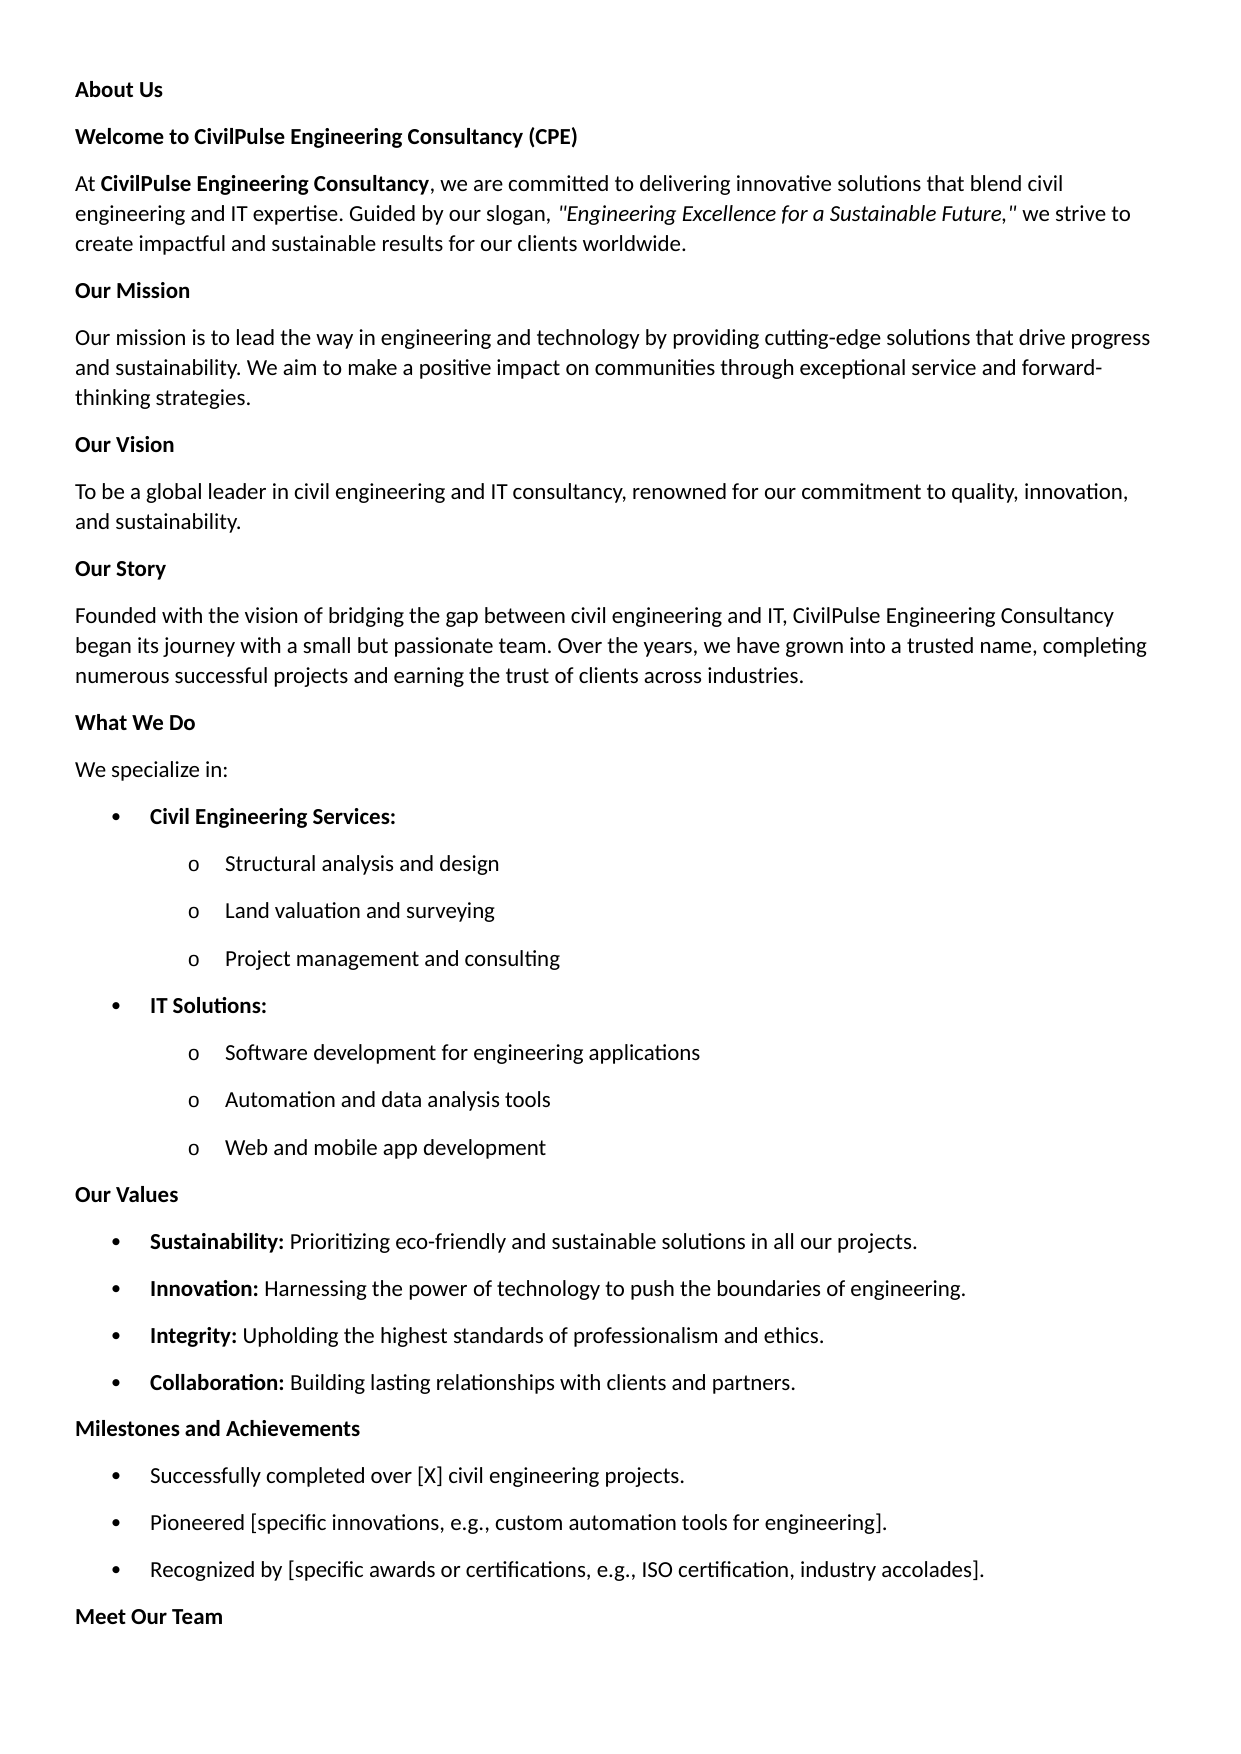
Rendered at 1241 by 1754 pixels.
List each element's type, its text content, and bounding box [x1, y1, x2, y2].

text Founded with the vision of bridging the gap between civil engineering and IT, CivilPulse Engineering Consultancy began its journey with a small but passionate team. Over the years, we have grown into a trusted name, completing numerous successful projects and earning the trust of clients across industries. [75, 601, 1165, 689]
text Our mission is to lead the way in engineering and technology by providing cutting-edge solutions that drive progress and sustainability. We aim to make a positive impact on communities through exceptional service and forward-thinking strategies. [75, 323, 1165, 411]
text Our Vision [75, 430, 1165, 458]
list Successfully completed over [X] civil engineering projects. [112, 1461, 1165, 1489]
list Recognized by [specific awards or certifications, e.g., ISO certification, industry accolades]. [112, 1555, 1165, 1583]
text At CivilPulse Engineering Consultancy, we are committed to delivering innovative solutions that blend civil engineering and IT expertise. Guided by our slogan, "Engineering Excellence for a Sustainable Future," we strive to create impactful and sustainable results for our clients worldwide. [75, 169, 1165, 257]
text Our Mission [75, 276, 1165, 304]
text Our Story [75, 554, 1165, 582]
list IT Solutions: [112, 991, 1165, 1019]
list Project management and consulting [187, 944, 1165, 972]
text We specialize in: [75, 755, 1165, 783]
text Welcome to CivilPulse Engineering Consultancy (CPE) [75, 122, 1165, 150]
text To be a global leader in civil engineering and IT consultancy, renowned for our commitment to quality, innovation, and sustainability. [75, 477, 1165, 535]
list Software development for engineering applications [187, 1038, 1165, 1067]
list Land valuation and surveying [187, 896, 1165, 925]
list Sustainability: Prioritizing eco-friendly and sustainable solutions in all our projects. [112, 1227, 1165, 1255]
text Meet Our Team [75, 1602, 1165, 1630]
list Web and mobile app development [187, 1133, 1165, 1161]
list Collaboration: Building lasting relationships with clients and partners. [112, 1368, 1165, 1396]
list Automation and data analysis tools [187, 1085, 1165, 1114]
list Civil Engineering Services: [112, 802, 1165, 830]
text What We Do [75, 708, 1165, 736]
text About Us [75, 75, 1165, 103]
text Our Values [75, 1180, 1165, 1208]
list Integrity: Upholding the highest standards of professionalism and ethics. [112, 1321, 1165, 1349]
list Innovation: Harnessing the power of technology to push the boundaries of engineering. [112, 1274, 1165, 1302]
list Structural analysis and design [187, 849, 1165, 877]
list Pioneered [specific innovations, e.g., custom automation tools for engineering]. [112, 1508, 1165, 1536]
text Milestones and Achievements [75, 1414, 1165, 1443]
